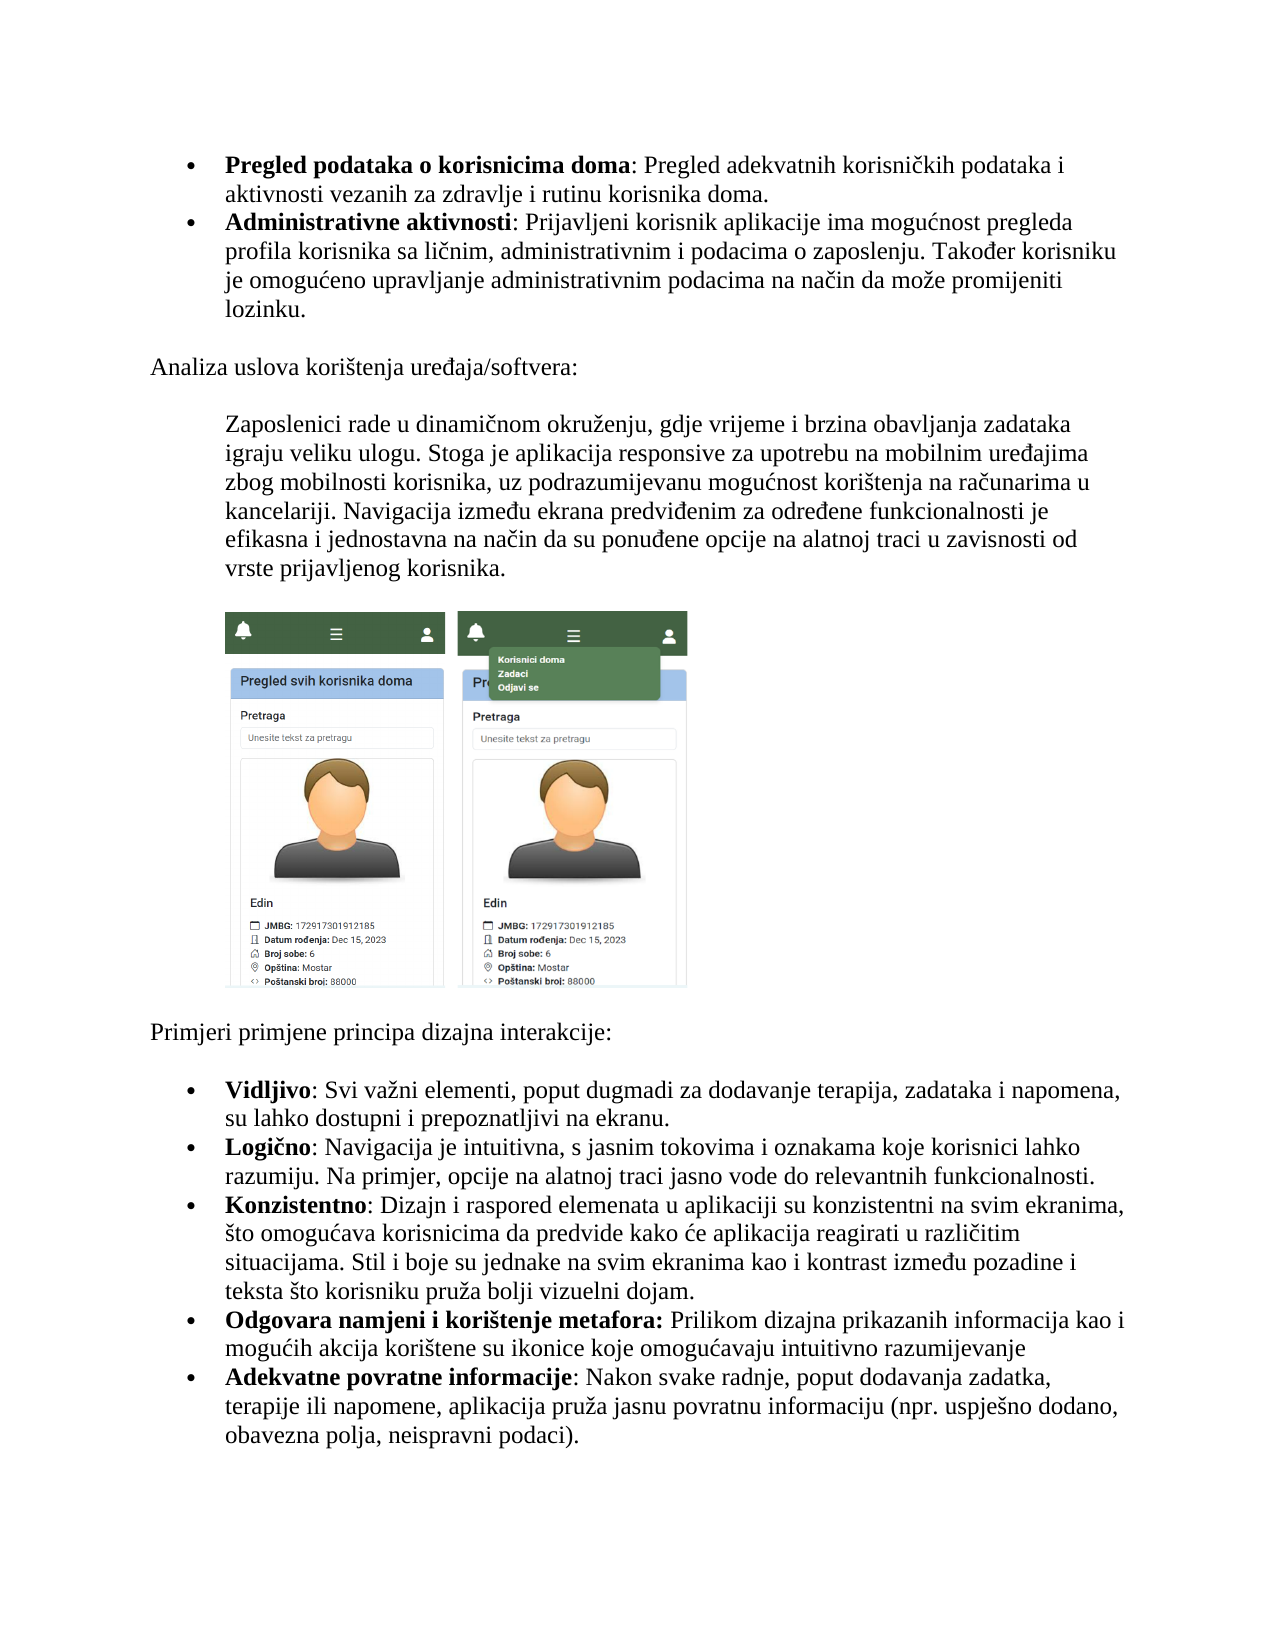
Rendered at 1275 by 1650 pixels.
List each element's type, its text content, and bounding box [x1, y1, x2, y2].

list Odgovara namjeni i korištenje metafora: Prilikom dizajna prikazanih informacija kao i mogućih akcija korištene su ikonice koje omogućavaju intuitivno razumijevanje [187, 1305, 1125, 1362]
list Pregled podataka o korisnicima doma: Pregled adekvatnih korisničkih podataka i aktivnosti vezanih za zdravlje i rutinu korisnika doma. [187, 150, 1125, 207]
list Vidljivo: Svi važni elementi, poput dugmadi za dodavanje terapija, zadataka i napomena, su lahko dostupni i prepoznatljivi na ekranu. [187, 1075, 1125, 1132]
text Primjeri primjene principa dizajna interakcije: [150, 1017, 1125, 1046]
text Analiza uslova korištenja uređaja/softvera: [150, 352, 1125, 380]
text Zaposlenici rade u dinamičnom okruženju, gdje vrijeme i brzina obavljanja zadataka igraju veliku ulogu. Stoga je aplikacija responsive za upotrebu na mobilnim uređajima zbog mobilnosti korisnika, uz podrazumijevanu mogućnost korištenja na računarima u kancelariji. Navigacija između ekrana predviđenim za određene funkcionalnosti je efikasna i jednostavna na način da su ponuđene opcije na alatnoj traci u zavisnosti od vrste prijavljenog korisnika. [225, 409, 1125, 582]
picture [457, 611, 688, 988]
list Adekvatne povratne informacije: Nakon svake radnje, poput dodavanja zadatka, terapije ili napomene, aplikacija pruža jasnu povratnu informaciju (npr. uspješno dodano, obavezna polja, neispravni podaci). [187, 1362, 1125, 1448]
picture [225, 612, 446, 988]
list Logično: Navigacija je intuitivna, s jasnim tokovima i oznakama koje korisnici lahko razumiju. Na primjer, opcije na alatnoj traci jasno vode do relevantnih funkcionalnosti. [187, 1132, 1125, 1190]
list Administrativne aktivnosti: Prijavljeni korisnik aplikacije ima mogućnost pregleda profila korisnika sa ličnim, administrativnim i podacima o zaposlenju. Također korisniku je omogućeno upravljanje administrativnim podacima na način da može promijeniti lozinku. [187, 207, 1125, 322]
list Konzistentno: Dizajn i raspored elemenata u aplikaciji su konzistentni na svim ekranima, što omogućava korisnicima da predvide kako će aplikacija reagirati u različitim situacijama. Stil i boje su jednake na svim ekranima kao i kontrast između pozadine i teksta što korisniku pruža bolji vizuelni dojam. [187, 1190, 1125, 1305]
